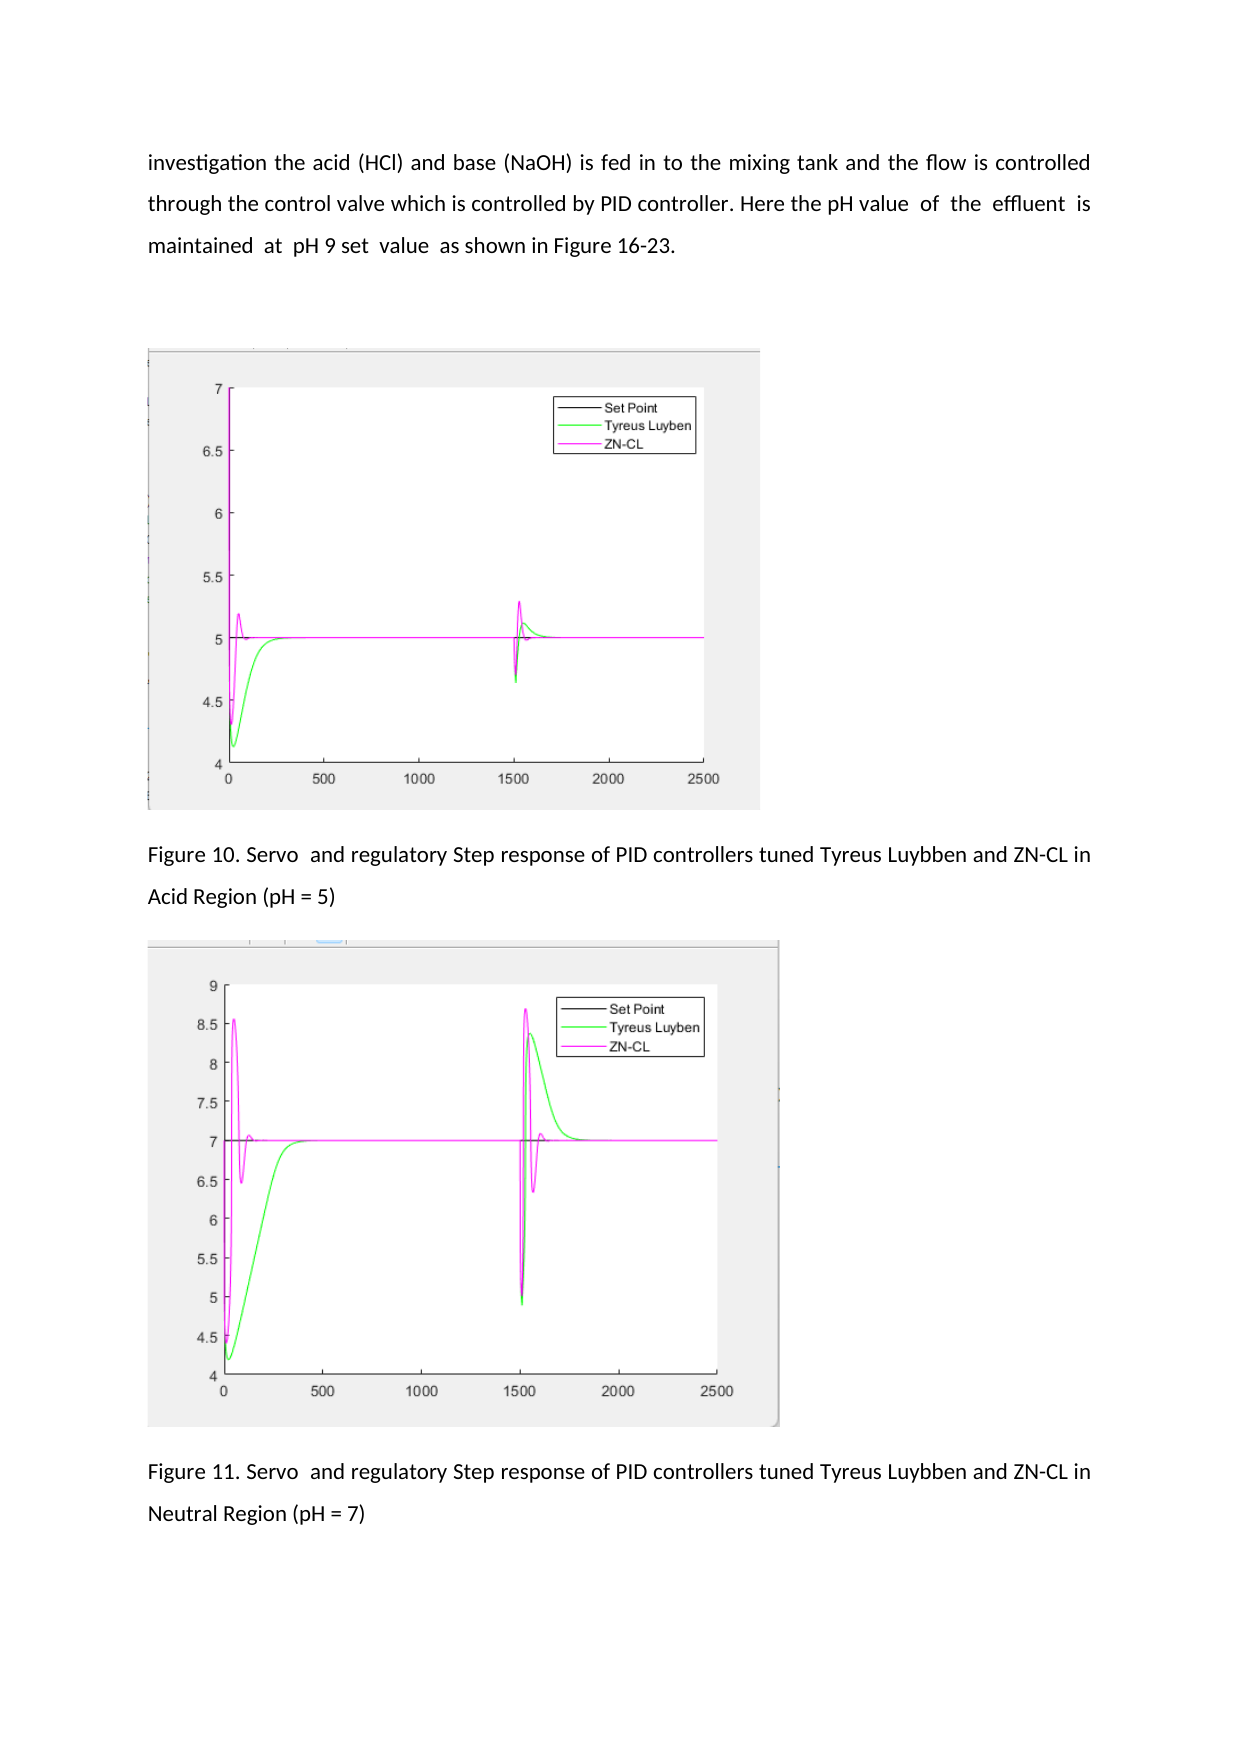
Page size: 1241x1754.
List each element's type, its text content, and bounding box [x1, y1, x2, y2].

picture [147, 348, 761, 810]
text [148, 148, 1093, 259]
picture [147, 940, 780, 1427]
text Figure 10. Servo and regulatory Step response of PID controllers tuned Tyreus Luybben and ZN-CL in Acid Region (pH = 5) [148, 840, 1093, 910]
text Figure 11. Servo and regulatory Step response of PID controllers tuned Tyreus Luybben and ZN-CL in Neutral Region (pH = 7) [148, 1457, 1093, 1527]
